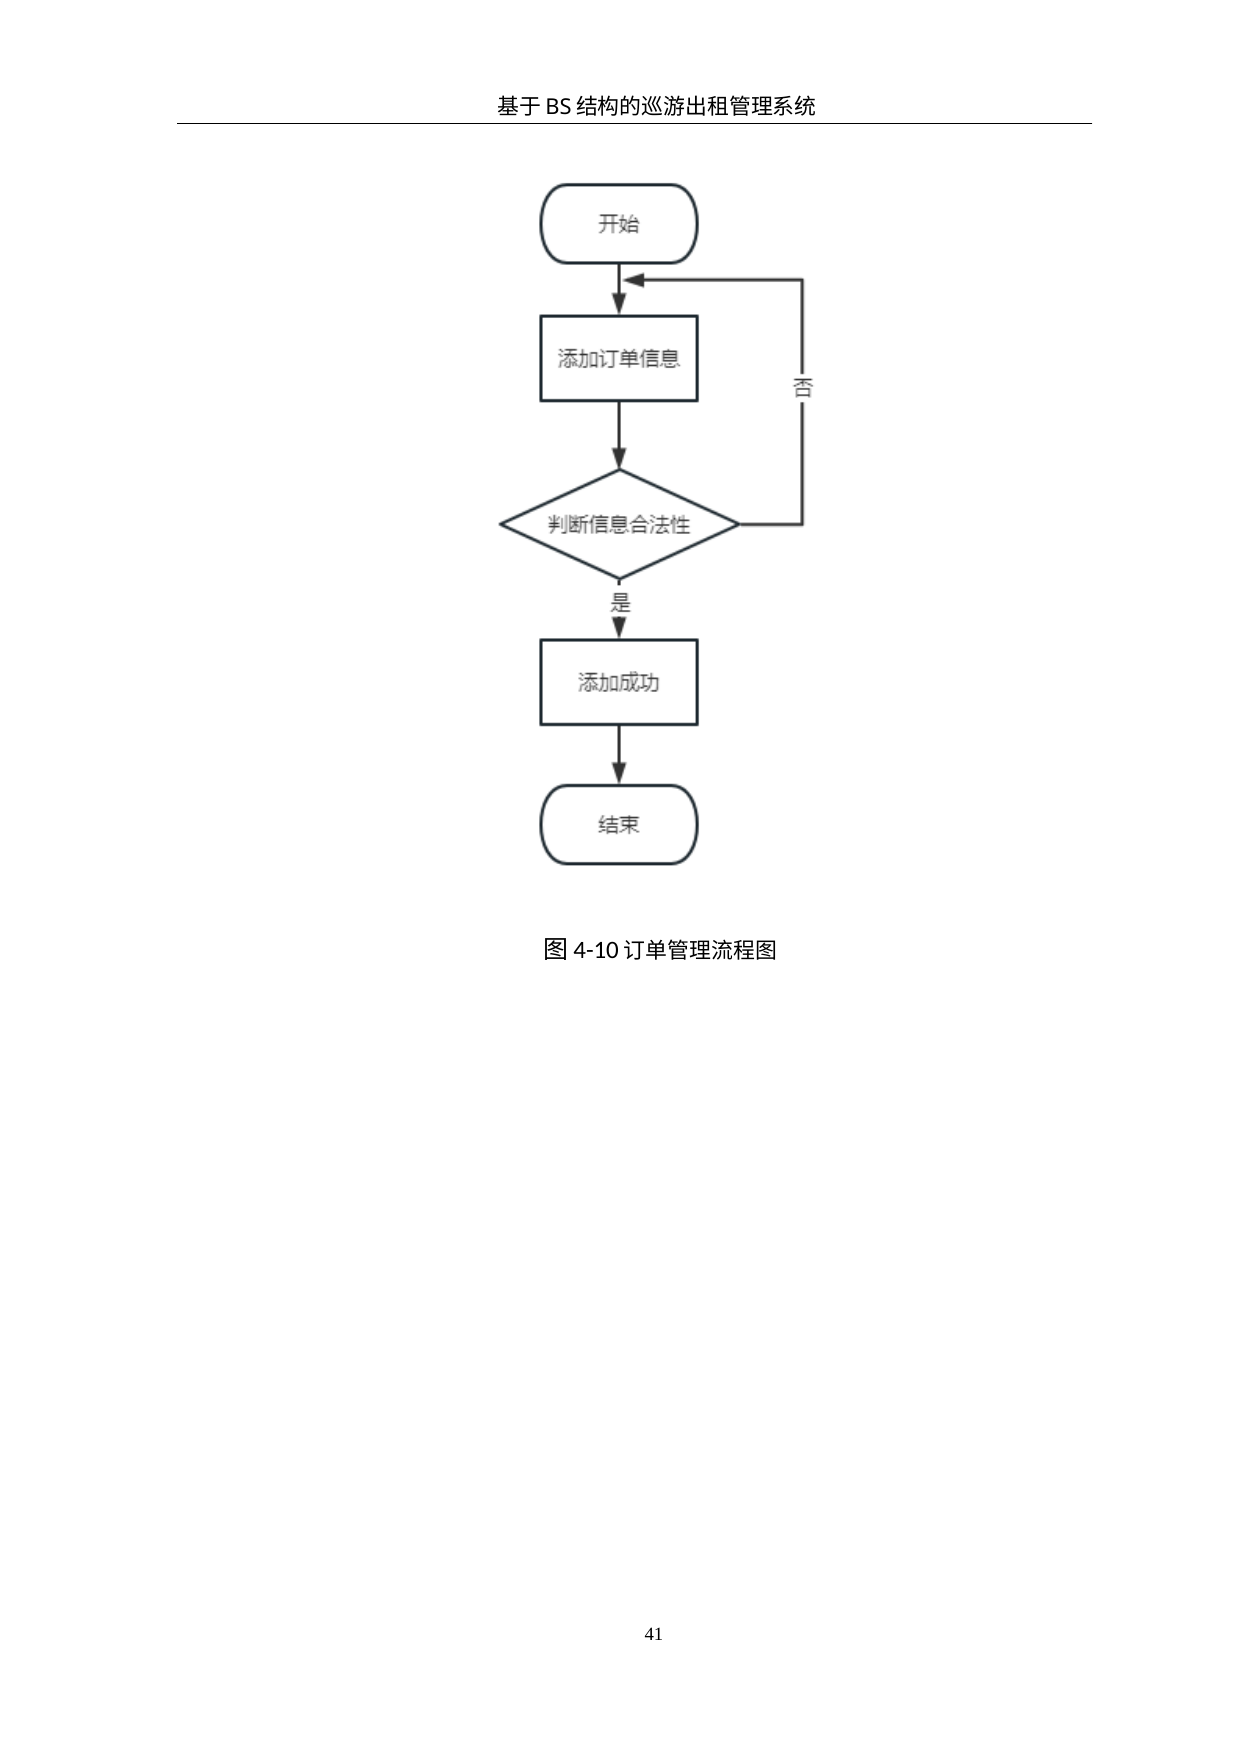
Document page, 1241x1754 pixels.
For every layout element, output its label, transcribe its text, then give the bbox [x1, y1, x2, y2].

text 图4-10订单管理流程图 [177, 916, 1092, 981]
picture [435, 160, 835, 900]
